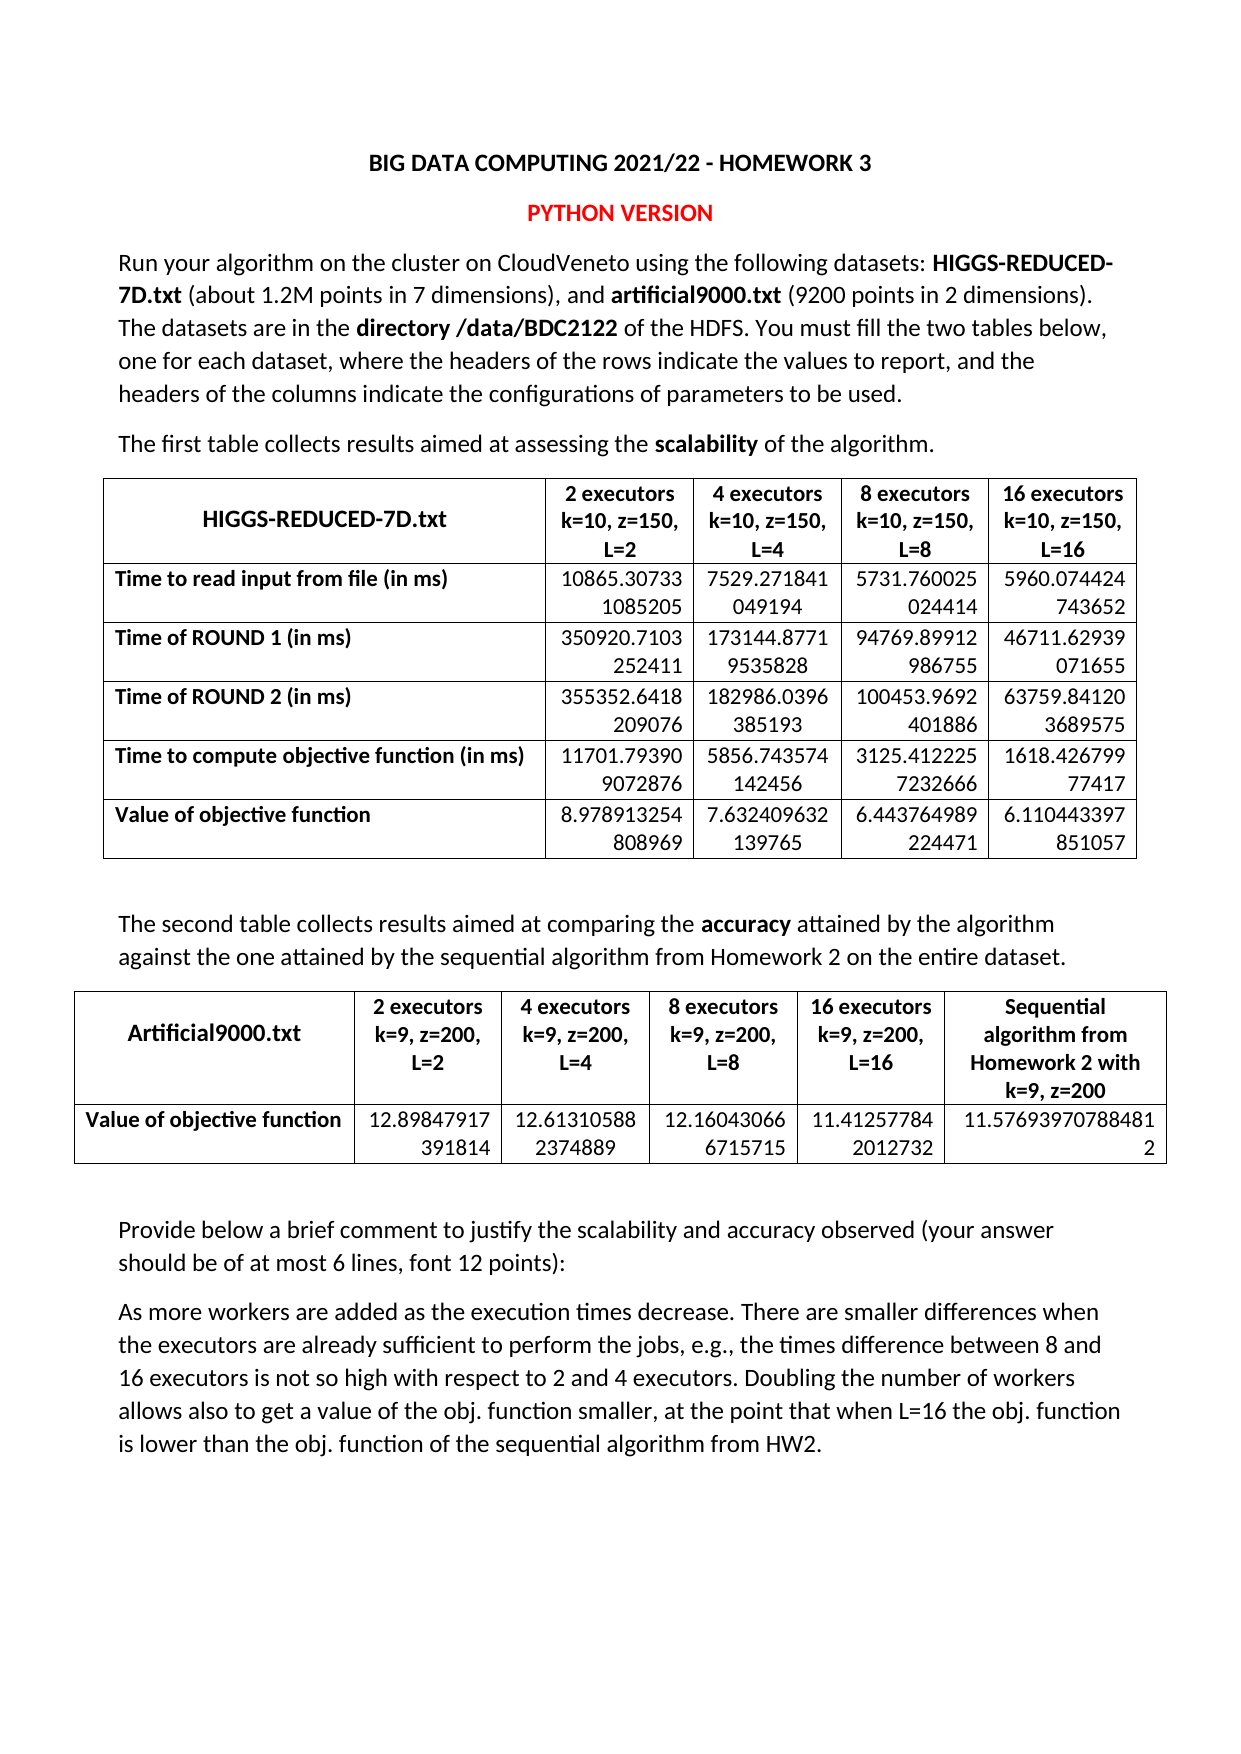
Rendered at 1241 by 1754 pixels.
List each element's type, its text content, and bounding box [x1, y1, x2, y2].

table_cell 5856.743574142456 [694, 741, 841, 799]
table_cell Time to compute objective function (in ms) [104, 741, 545, 799]
table_cell 355352.6418209076 [546, 682, 693, 740]
table_header HIGGS-REDUCED-7D.txt [104, 479, 545, 563]
table_cell 6.443764989224471 [842, 800, 988, 858]
text Run your algorithm on the cluster on CloudVeneto using the following datasets: HIGGS-REDUCED-7D.txt (about 1.2M points in 7 dimensions), and artificial9000.txt (9200 points in 2 dimensions). The datasets are in the directory /data/BDC2122 of the HDFS. You must fill the two tables below, one for each dataset, where the headers of the rows indicate the values to report, and the headers of the columns indicate the configurations of parameters to be used. [118, 247, 1122, 409]
table_cell 5960.074424743652 [989, 564, 1136, 622]
table_header 16 executors k=10, z=150, L=16 [989, 479, 1136, 563]
table_cell 12.160430666715715 [650, 1105, 797, 1163]
text BIG DATA COMPUTING 2021/22 - HOMEWORK 3 [118, 148, 1122, 178]
table_cell 182986.0396385193 [694, 682, 841, 740]
table_header 16 executors k=9, z=200, L=16 [798, 992, 944, 1104]
table_header 2 executors k=9, z=200, L=2 [355, 992, 501, 1104]
text Provide below a brief comment to justify the scalability and accuracy observed (your answer should be of at most 6 lines, font 12 points): [118, 1214, 1122, 1277]
table_cell 11.576939707884812 [945, 1105, 1166, 1163]
text As more workers are added as the execution times decrease. There are smaller differences when the executors are already sufficient to perform the jobs, e.g., the times difference between 8 and 16 executors is not so high with respect to 2 and 4 executors. Doubling the number of workers allows also to get a value of the obj. function smaller, at the point that when L=16 the obj. function is lower than the obj. function of the sequential algorithm from HW2. [118, 1296, 1122, 1459]
table_header 2 executors k=10, z=150, L=2 [546, 479, 693, 563]
table_cell Value of objective function [104, 800, 545, 858]
table_header 4 executors k=10, z=150, L=4 [694, 479, 841, 563]
table_header 8 executors k=10, z=150, L=8 [842, 479, 988, 563]
table_cell Value of objective function [75, 1105, 354, 1163]
table_cell 3125.4122257232666 [842, 741, 988, 799]
table_cell 12.89847917391814 [355, 1105, 501, 1163]
table_cell 1618.42679977417 [989, 741, 1136, 799]
table_cell 173144.87719535828 [694, 623, 841, 681]
table_cell 63759.841203689575 [989, 682, 1136, 740]
table_cell 350920.7103252411 [546, 623, 693, 681]
table_cell 94769.89912986755 [842, 623, 988, 681]
table_cell Time of ROUND 2 (in ms) [104, 682, 545, 740]
table_cell 46711.62939071655 [989, 623, 1136, 681]
table_cell 7.632409632139765 [694, 800, 841, 858]
text PYTHON VERSION [118, 197, 1122, 228]
table_header 8 executors k=9, z=200, L=8 [650, 992, 797, 1104]
table_cell 100453.9692401886 [842, 682, 988, 740]
table_cell 12.613105882374889 [502, 1105, 649, 1163]
text The first table collects results aimed at assessing the scalability of the algorithm. [118, 428, 1122, 458]
text The second table collects results aimed at comparing the accuracy attained by the algorithm against the one attained by the sequential algorithm from Homework 2 on the entire dataset. [118, 909, 1122, 972]
table_cell 10865.307331085205 [546, 564, 693, 622]
table_cell 11701.793909072876 [546, 741, 693, 799]
table_cell 8.978913254808969 [546, 800, 693, 858]
table_cell 5731.760025024414 [842, 564, 988, 622]
table_cell 7529.271841049194 [694, 564, 841, 622]
table_header 4 executors k=9, z=200, L=4 [502, 992, 649, 1104]
table_cell 6.110443397851057 [989, 800, 1136, 858]
table_header Sequential algorithm from Homework 2 with k=9, z=200 [945, 992, 1166, 1104]
table_cell 11.412577842012732 [798, 1105, 944, 1163]
table_cell Time of ROUND 1 (in ms) [104, 623, 545, 681]
table_header Artificial9000.txt [75, 992, 354, 1104]
table_cell Time to read input from file (in ms) [104, 564, 545, 622]
